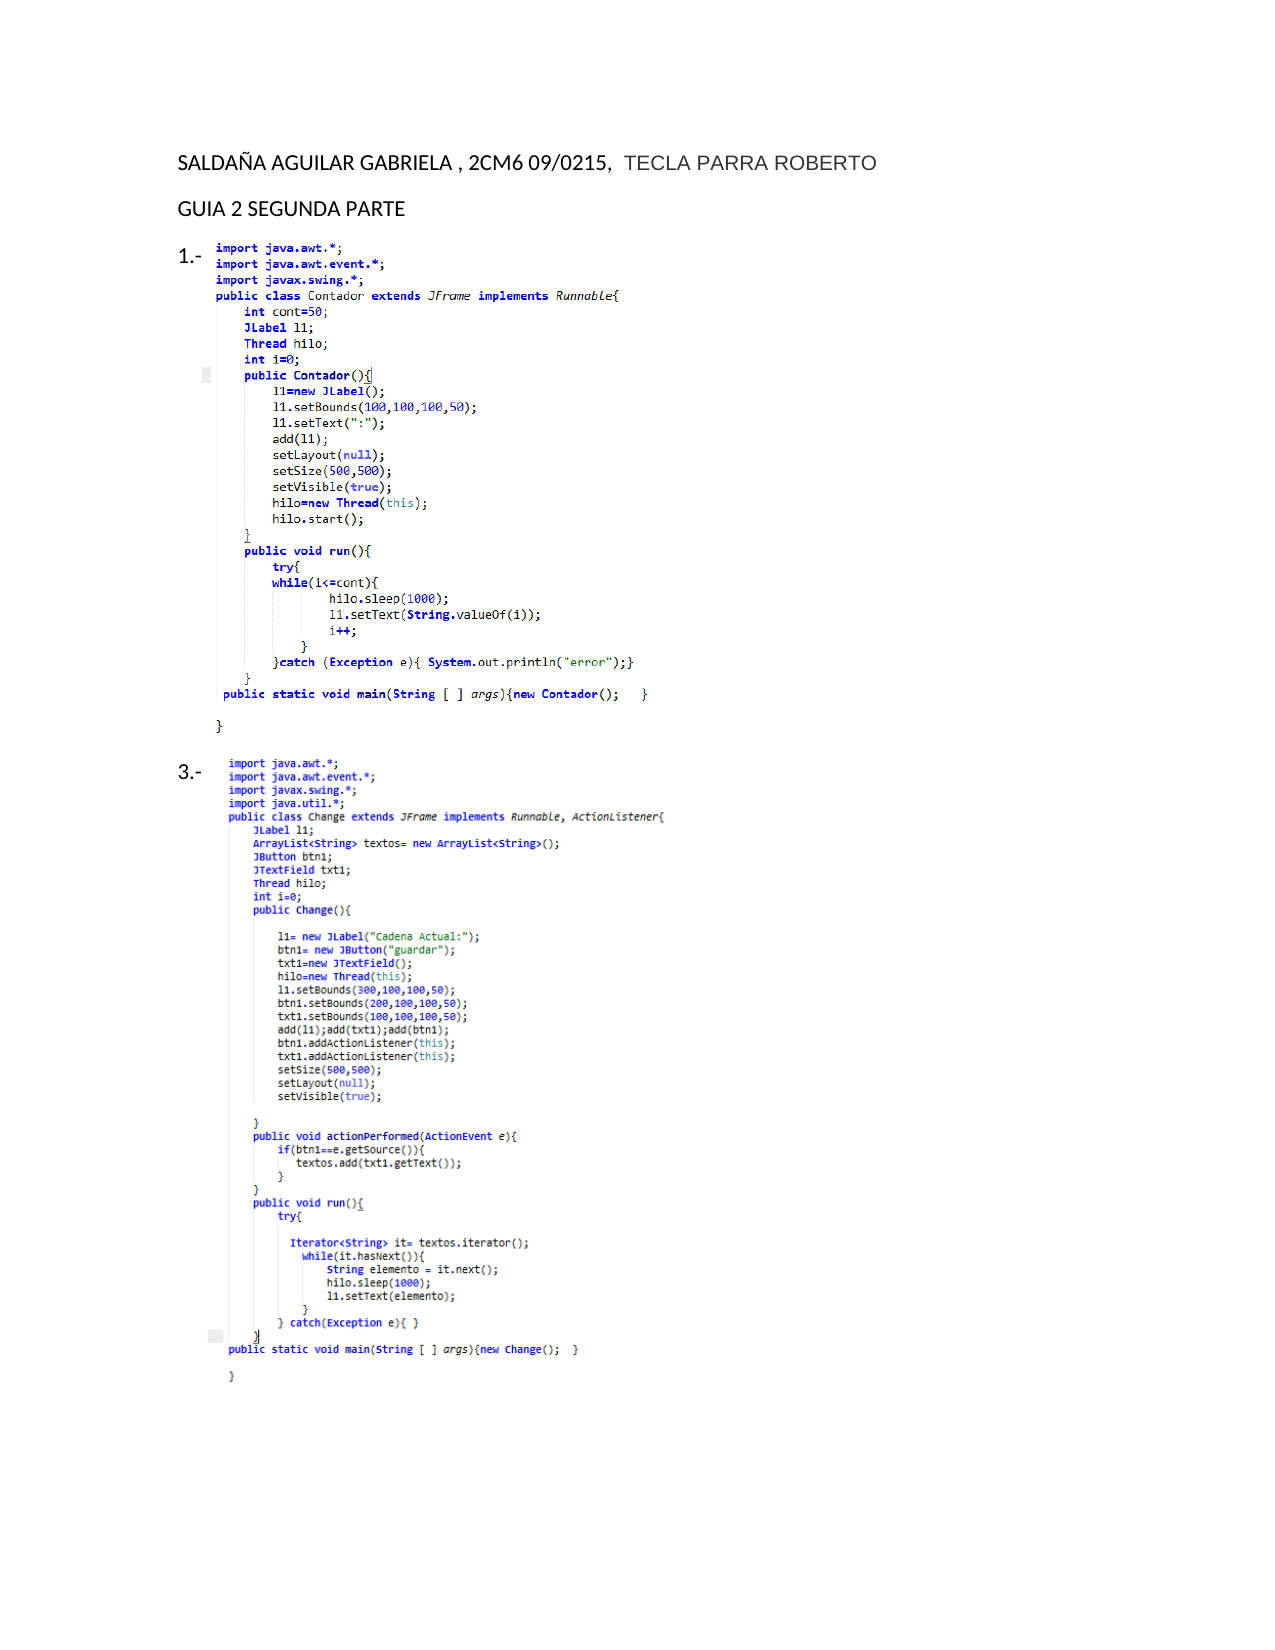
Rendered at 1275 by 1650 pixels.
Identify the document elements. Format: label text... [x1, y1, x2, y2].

text GUIA 2 SEGUNDA PARTE [177, 194, 1098, 222]
text SALDAÑA AGUILAR GABRIELA , 2CM6 09/0215, TECLA PARRA ROBERTO [177, 148, 1098, 176]
text 3.- [177, 757, 1098, 785]
text 1.- [177, 241, 1098, 269]
picture [201, 269, 651, 743]
picture [207, 785, 730, 1392]
